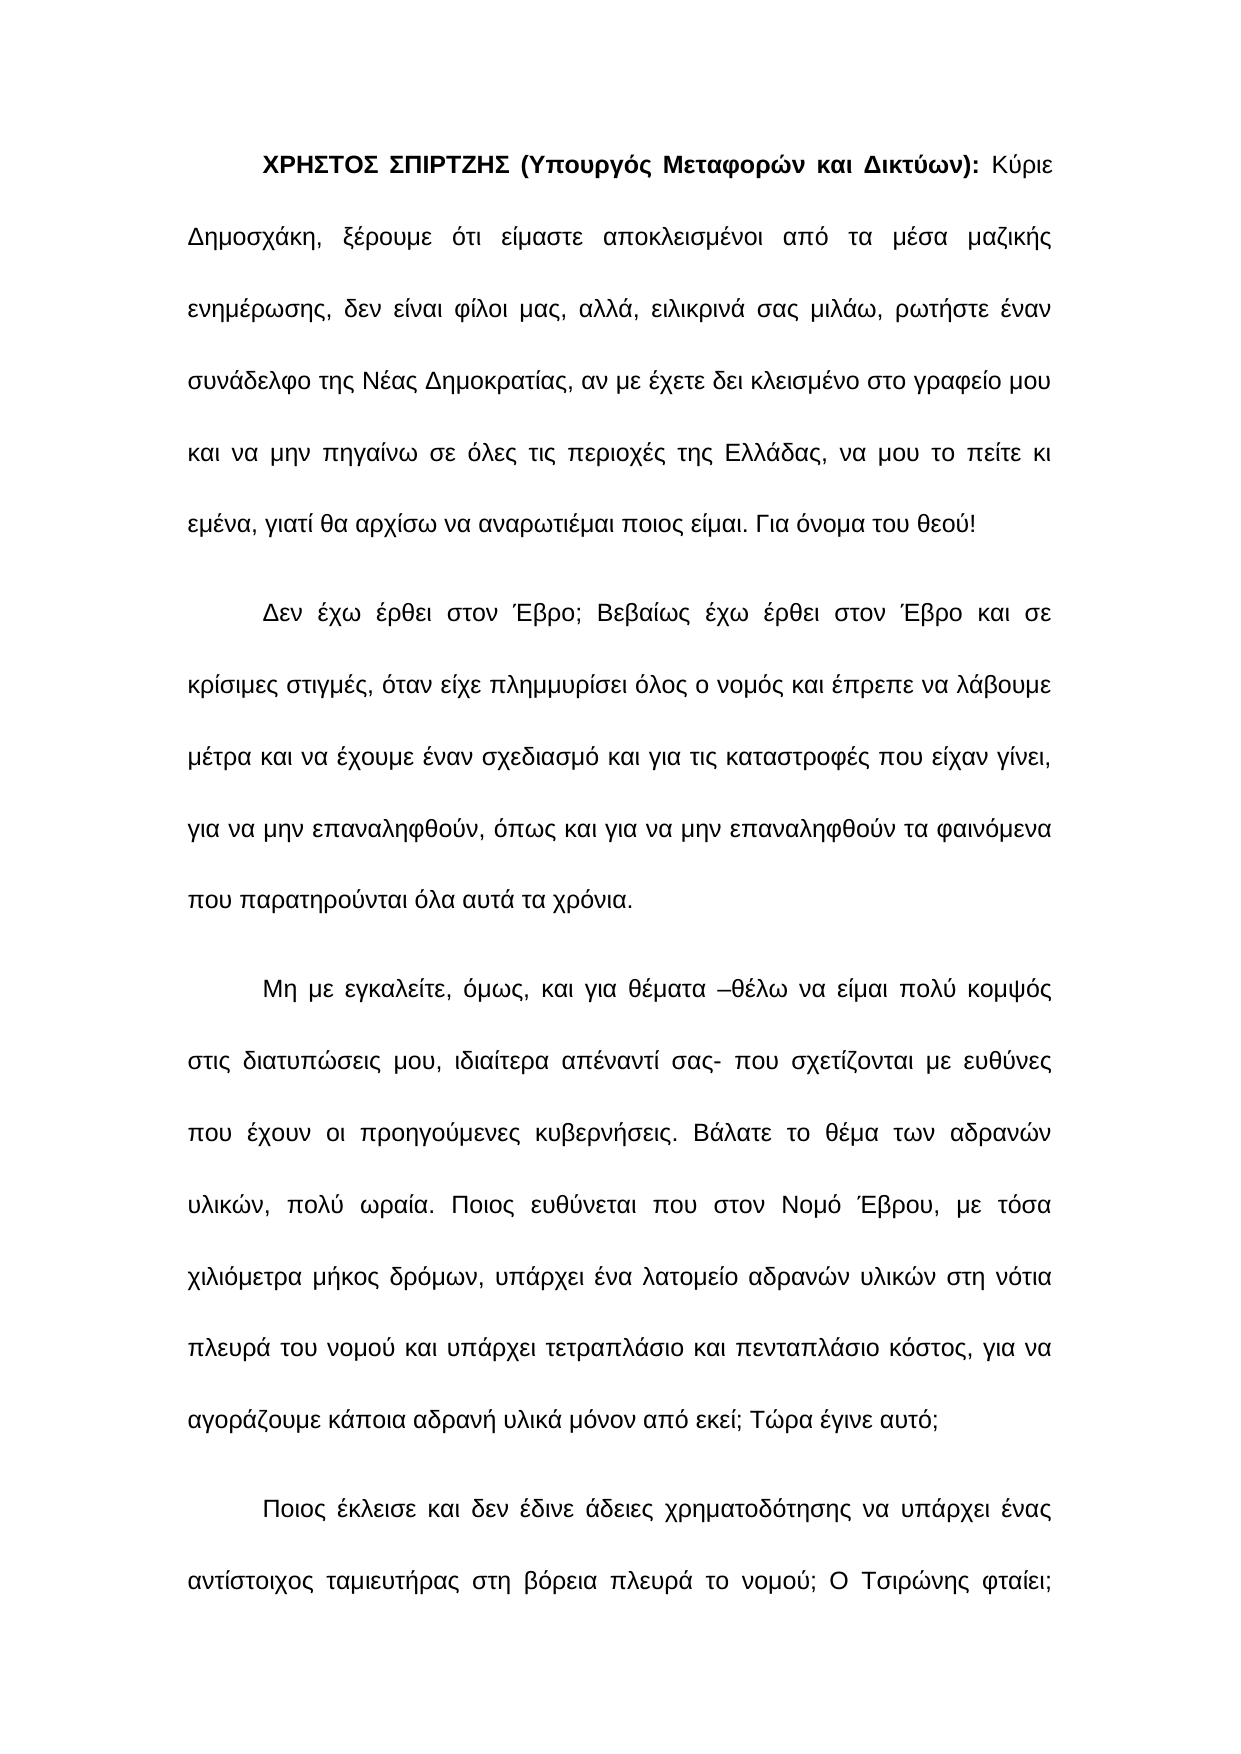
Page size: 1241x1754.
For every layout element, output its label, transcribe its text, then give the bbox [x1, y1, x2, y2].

text ΧΡΗΣΤΟΣ ΣΠΙΡΤΖΗΣ (Υπουργός Μεταφορών και Δικτύων): Κύριε Δημοσχάκη, ξέρουμε ότι είμαστε αποκλεισμένοι από τα μέσα μαζικής ενημέρωσης, δεν είναι φίλοι μας, αλλά, ειλικρινά σας μιλάω, ρωτήστε έναν συνάδελφο της Νέας Δημοκρατίας, αν με έχετε δει κλεισμένο στο γραφείο μου και να μην πηγαίνω σε όλες τις περιοχές της Ελλάδας, να μου το πείτε κι εμένα, γιατί θα αρχίσω να αναρωτιέμαι ποιος είμαι. Για όνομα του θεού! [187, 150, 1053, 538]
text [187, 1494, 1053, 1594]
text Δεν έχω έρθει στον Έβρο; Βεβαίως έχω έρθει στον Έβρο και σε κρίσιμες στιγμές, όταν είχε πλημμυρίσει όλος ο νομός και έπρεπε να λάβουμε μέτρα και να έχουμε έναν σχεδιασμό και για τις καταστροφές που είχαν γίνει, για να μην επαναληφθούν, όπως και για να μην επαναληφθούν τα φαινόμενα που παρατηρούνται όλα αυτά τα χρόνια. [187, 598, 1053, 914]
text Μη με εγκαλείτε, όμως, και για θέματα –θέλω να είμαι πολύ κομψός στις διατυπώσεις μου, ιδιαίτερα απέναντί σας- που σχετίζονται με ευθύνες που έχουν οι προηγούμενες κυβερνήσεις. Βάλατε το θέμα των αδρανών υλικών, πολύ ωραία. Ποιος ευθύνεται που στον Νομό Έβρου, με τόσα χιλιόμετρα μήκος δρόμων, υπάρχει ένα λατομείο αδρανών υλικών στη νότια πλευρά του νομού και υπάρχει τετραπλάσιο και πενταπλάσιο κόστος, για να αγοράζουμε κάποια αδρανή υλικά μόνον από εκεί; Τώρα έγινε αυτό; [187, 974, 1053, 1434]
